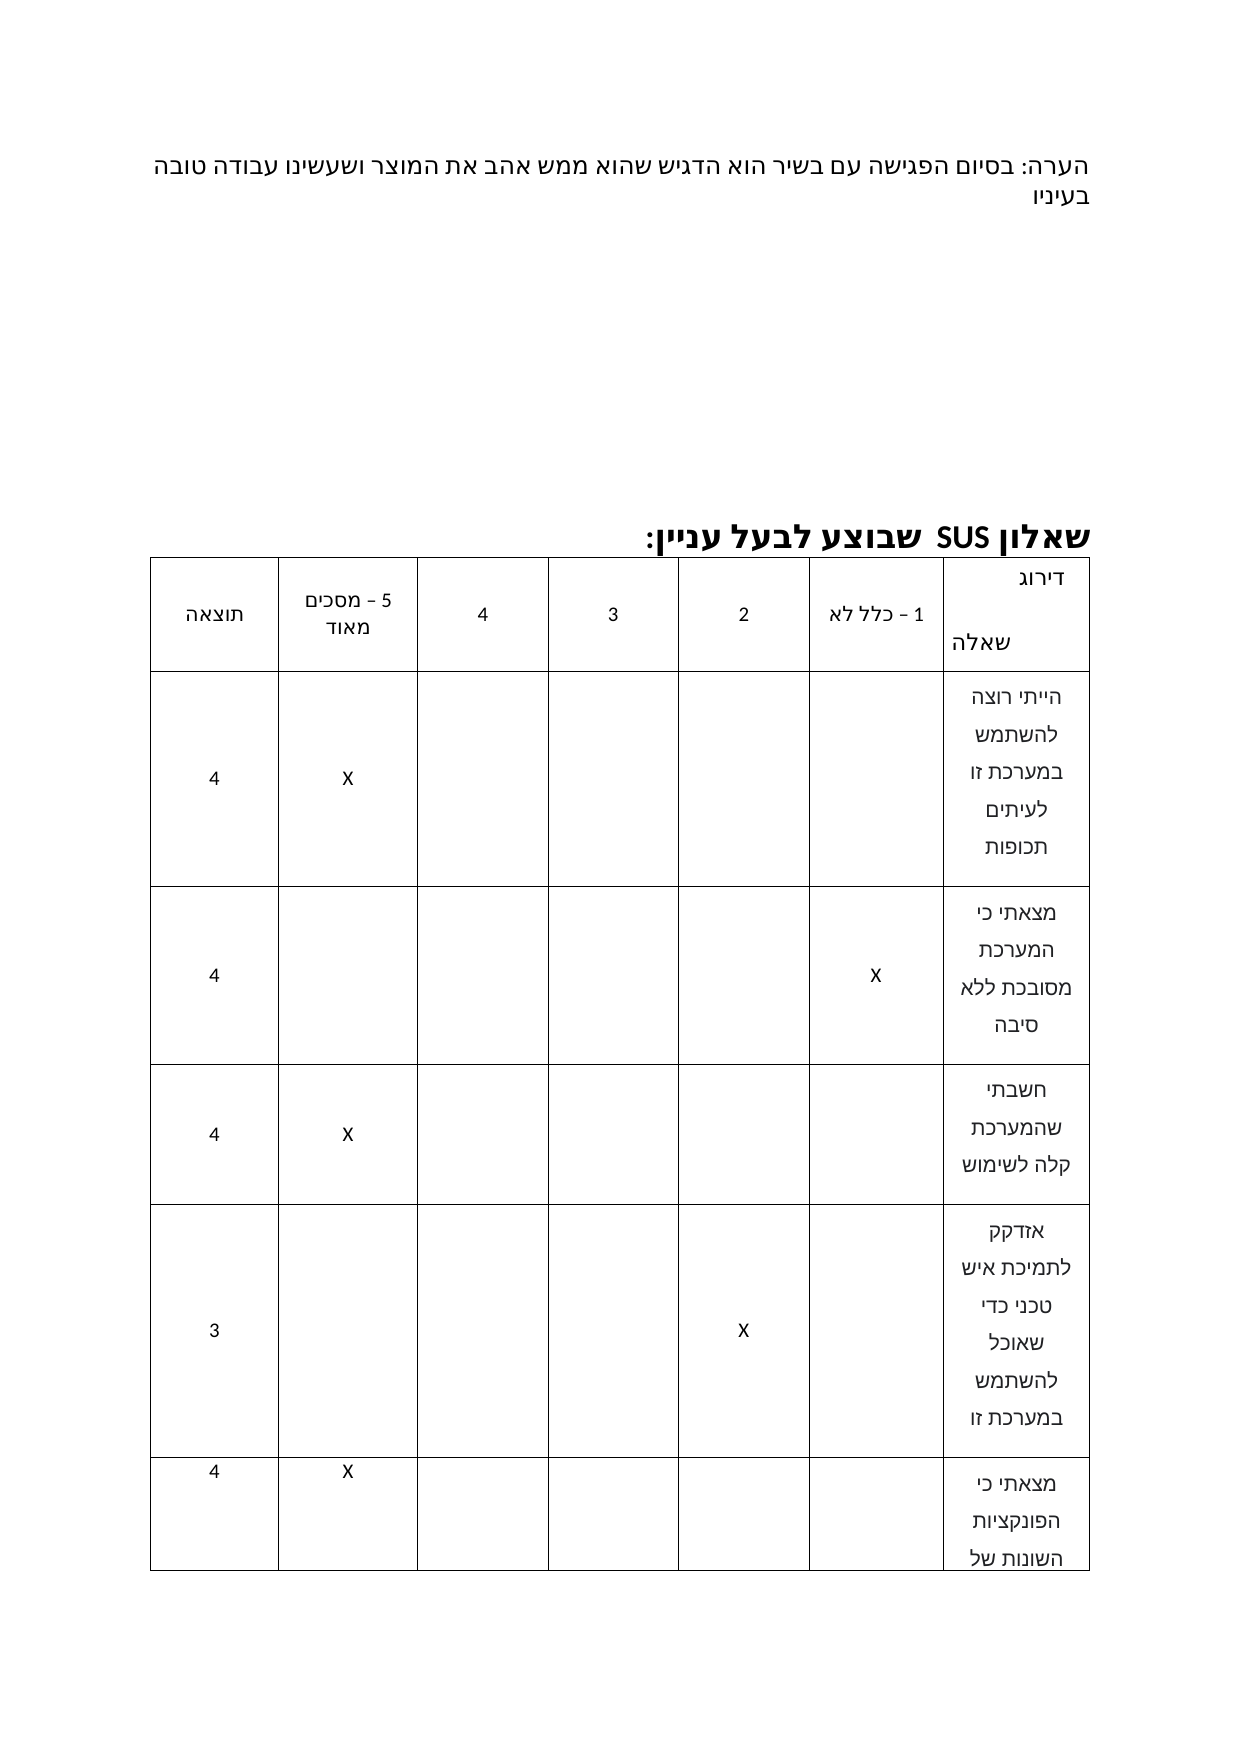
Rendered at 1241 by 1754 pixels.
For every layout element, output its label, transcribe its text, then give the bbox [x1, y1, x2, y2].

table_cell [944, 1458, 1089, 1570]
text הערה: בסיום הפגישה עם בשיר הוא הדגיש שהוא ממש אהב את המוצר ושעשינו עבודה טובה בעיניו [150, 150, 1090, 211]
table_cell [418, 672, 548, 886]
table_cell [810, 1205, 943, 1457]
table_cell X [279, 672, 417, 886]
table_cell 3 [151, 1205, 278, 1457]
table_cell [549, 1065, 678, 1204]
table_cell 4 [151, 887, 278, 1064]
table_header תוצאה [151, 558, 278, 671]
table_cell חשבתי שהמערכת קלה לשימוש [944, 1065, 1089, 1204]
table_cell [810, 672, 943, 886]
table_cell [679, 887, 809, 1064]
table_cell [679, 672, 809, 886]
table_cell [549, 1458, 678, 1570]
table_header 5 – מסכים מאוד [279, 558, 417, 671]
table_cell X [810, 887, 943, 1064]
table_cell [279, 887, 417, 1064]
table_cell [549, 1205, 678, 1457]
table_cell [418, 1458, 548, 1570]
table_header 3 [549, 558, 678, 671]
table_cell X [679, 1205, 809, 1457]
table_cell [679, 1458, 809, 1570]
table_header [944, 558, 1089, 671]
table_cell X [279, 1458, 417, 1570]
table_cell [810, 1458, 943, 1570]
table_cell X [279, 1065, 417, 1204]
table_cell [549, 887, 678, 1064]
table_cell [418, 1205, 548, 1457]
table_cell [549, 672, 678, 886]
table_cell 4 [151, 672, 278, 886]
table_cell 4 [151, 1458, 278, 1570]
table_cell מצאתי כי המערכת מסובכת ללא סיבה [944, 887, 1089, 1064]
table_cell הייתי רוצה להשתמש במערכת זו לעיתים תכופות [944, 672, 1089, 886]
table_cell 4 [151, 1065, 278, 1204]
table_cell [279, 1205, 417, 1457]
text שאלון SUS שבוצע לבעל עניין: [150, 516, 1090, 557]
table_cell [679, 1065, 809, 1204]
table_header 2 [679, 558, 809, 671]
table_header 1 – כלל לא [810, 558, 943, 671]
table_cell [418, 1065, 548, 1204]
table_cell [810, 1065, 943, 1204]
table_cell [418, 887, 548, 1064]
table_cell אזדקק לתמיכת איש טכני כדי שאוכל להשתמש במערכת זו [944, 1205, 1089, 1457]
table_header 4 [418, 558, 548, 671]
